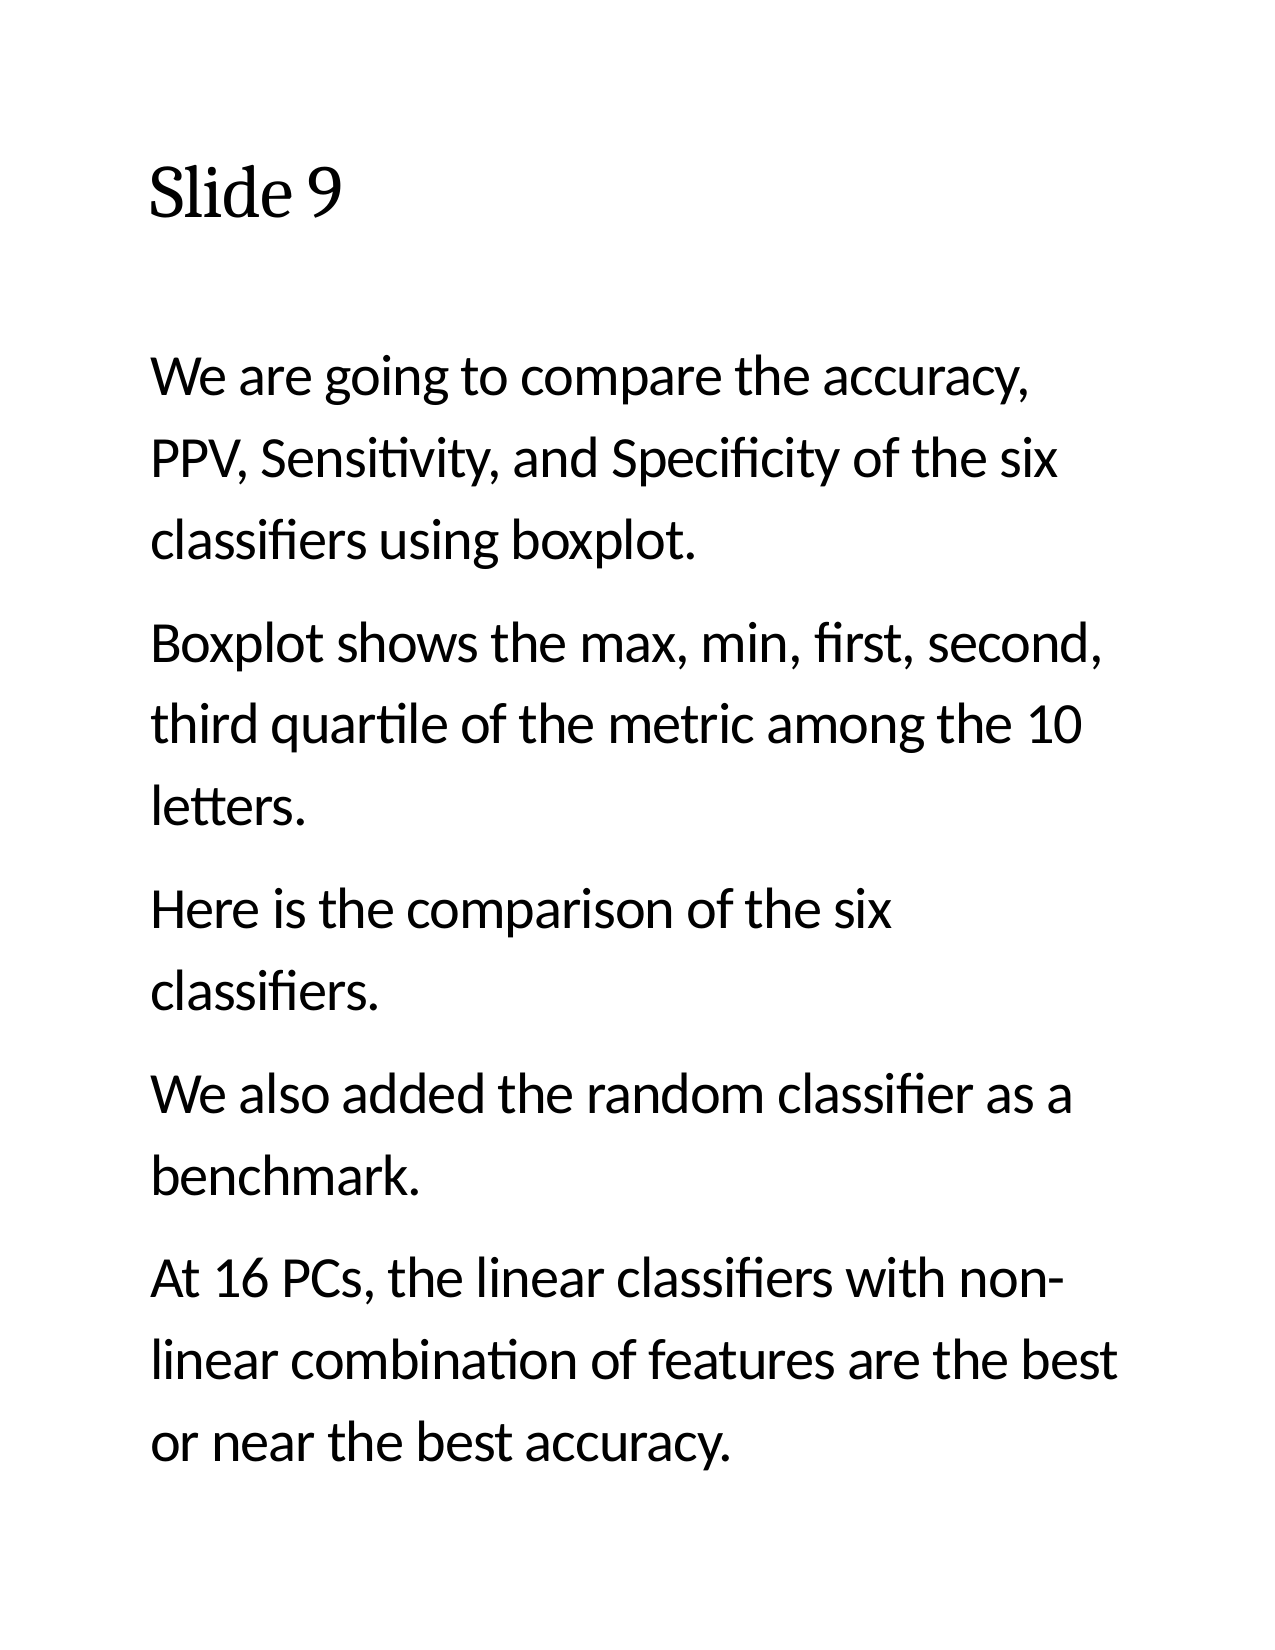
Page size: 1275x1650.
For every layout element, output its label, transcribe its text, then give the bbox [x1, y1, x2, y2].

text At 16 PCs, the linear classifiers with non-linear combination of features are the best or near the best accuracy. [150, 1241, 1125, 1476]
text We also added the random classifier as a benchmark. [150, 1056, 1125, 1209]
text We are going to compare the accuracy, PPV, Sensitivity, and Specificity of the six classifiers using boxplot. [150, 339, 1125, 574]
text Here is the comparison of the six classifiers. [150, 872, 1125, 1025]
text Boxplot shows the max, min, first, second, third quartile of the metric among the 10 letters. [150, 605, 1125, 840]
title Slide 9 [150, 150, 1125, 236]
